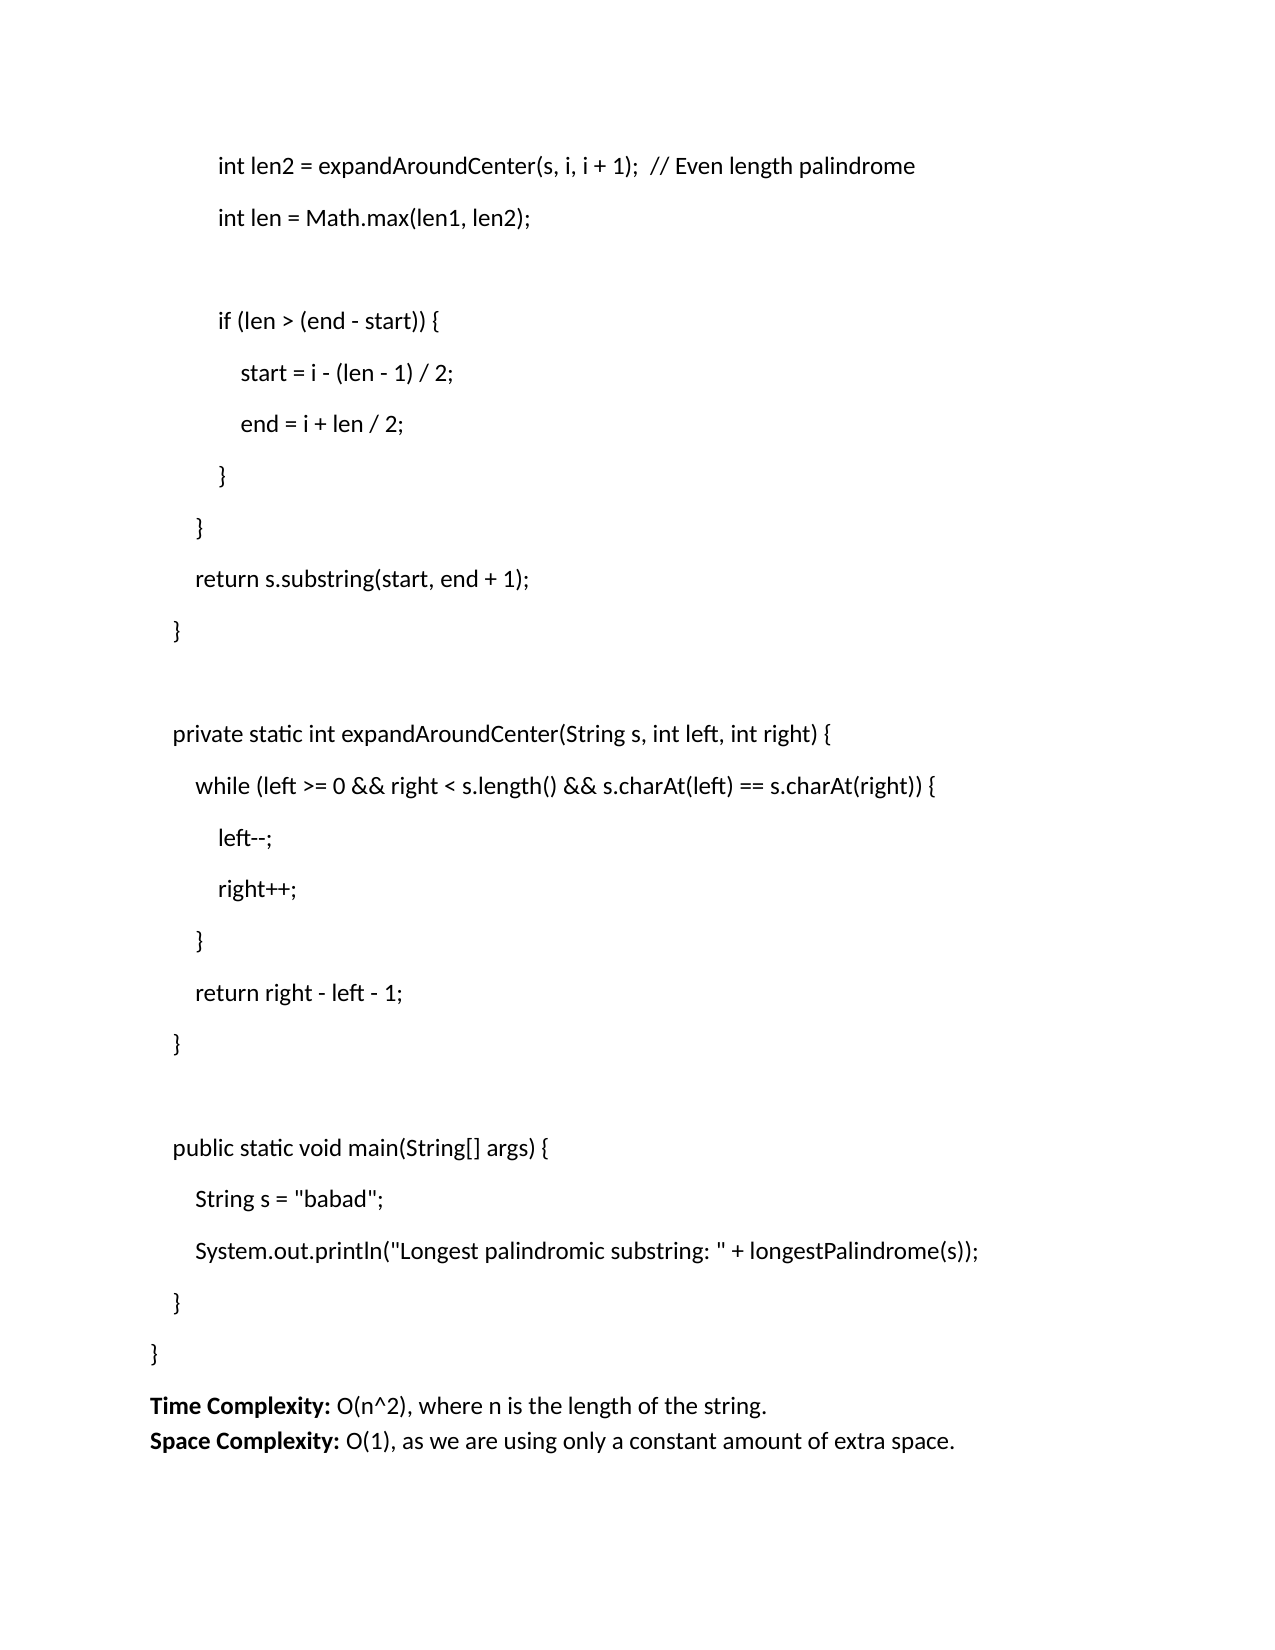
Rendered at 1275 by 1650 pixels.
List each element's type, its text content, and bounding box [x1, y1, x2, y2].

text } [150, 512, 1125, 542]
text System.out.println("Longest palindromic substring: " + longestPalindrome(s)); [150, 1235, 1125, 1266]
text return s.substring(start, end + 1); [150, 563, 1125, 594]
text while (left >= 0 && right < s.length() && s.charAt(left) == s.charAt(right)) { [150, 770, 1125, 801]
text int len2 = expandAroundCenter(s, i, i + 1); // Even length palindrome [150, 150, 1125, 181]
text } [150, 460, 1125, 491]
text } [150, 1287, 1125, 1317]
text left--; [150, 822, 1125, 852]
text end = i + len / 2; [150, 408, 1125, 439]
text private static int expandAroundCenter(String s, int left, int right) { [150, 718, 1125, 749]
text return right - left - 1; [150, 977, 1125, 1007]
text public static void main(String[] args) { [150, 1132, 1125, 1162]
text } [150, 1338, 1125, 1369]
text } [150, 615, 1125, 646]
text } [150, 925, 1125, 956]
text Time Complexity: O(n^2), where n is the length of the string. Space Complexity: O(1), as we are using only a constant amount of extra space. [150, 1390, 1125, 1456]
text int len = Math.max(len1, len2); [150, 202, 1125, 232]
text right++; [150, 873, 1125, 904]
text String s = "babad"; [150, 1183, 1125, 1214]
text start = i - (len - 1) / 2; [150, 357, 1125, 387]
text } [150, 1028, 1125, 1059]
text if (len > (end - start)) { [150, 305, 1125, 336]
